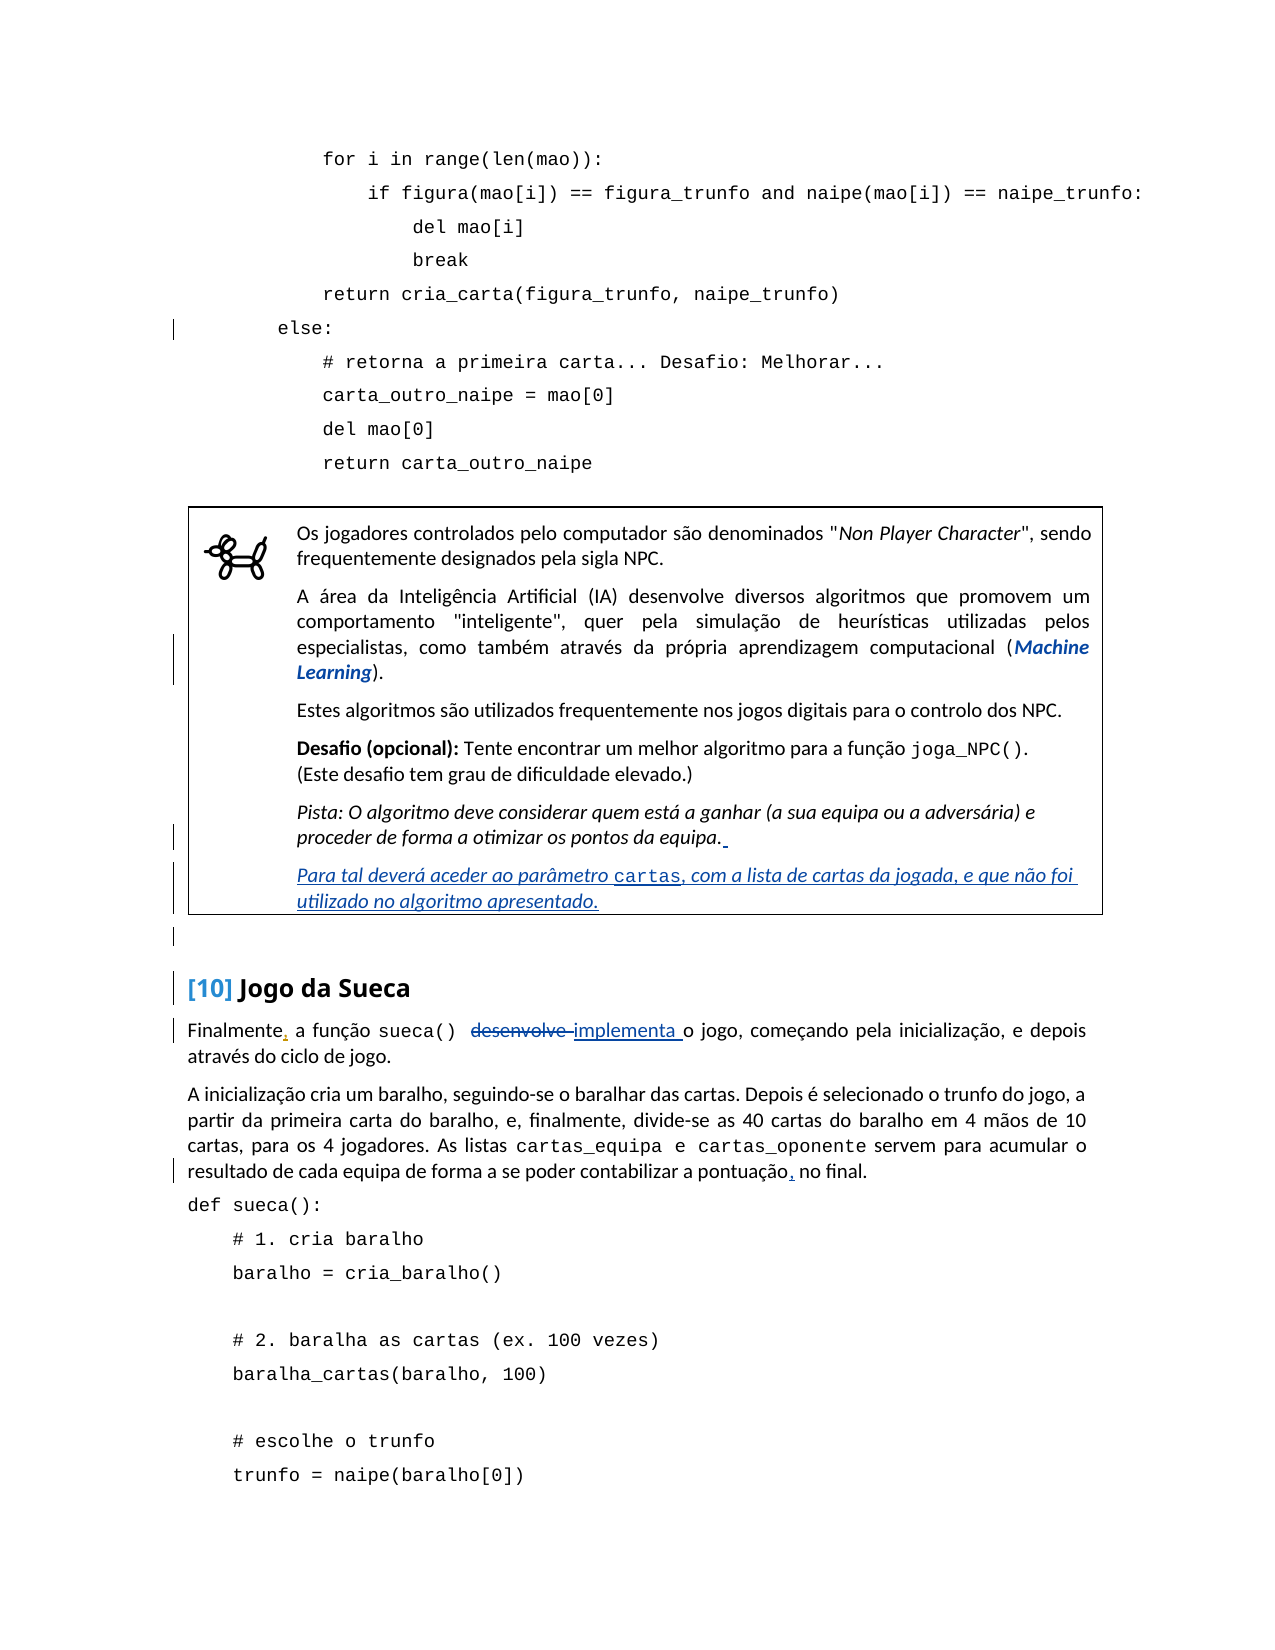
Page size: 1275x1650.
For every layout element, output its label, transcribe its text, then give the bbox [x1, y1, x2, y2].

text del mao[i] [187, 217, 1177, 239]
text A inicialização cria um baralho, seguindo-se o baralhar das cartas. Depois é selecionado o trunfo do jogo, a partir da primeira carta do baralho, e, finalmente, divide-se as 40 cartas do baralho em 4 mãos de 10 cartas, para os 4 jogadores. As listas cartas_equipa e cartas_oponente servem para acumular o resultado de cada equipa de forma a se poder contabilizar a pontuação no final. [187, 1081, 1087, 1183]
text return cria_carta(figura_trunfo, naipe_trunfo) [187, 285, 1177, 306]
text # 1. cria baralho [187, 1230, 1177, 1251]
text carta_outro_naipe = mao[0] [187, 386, 1177, 407]
subtitle Jogo da Sueca [187, 971, 1087, 1005]
text Finalmente a função sueca() o jogo, começando pela inicialização, e depois através do ciclo de jogo. [187, 1018, 1087, 1069]
text # 2. baralha as cartas (ex. 100 vezes) [187, 1331, 1177, 1352]
picture [199, 520, 275, 595]
table_header [189, 508, 285, 914]
text del mao[0] [187, 420, 1177, 441]
text baralho = cria_baralho() [187, 1263, 1177, 1285]
text baralha_cartas(baralho, 100) [187, 1365, 1177, 1386]
text trunfo = naipe(baralho[0]) [187, 1466, 1177, 1487]
text return carta_outro_naipe [187, 454, 1177, 475]
text # retorna a primeira carta... Desafio: Melhorar... [187, 352, 1177, 374]
text for i in range(len(mao)): [187, 150, 1177, 171]
text break [187, 251, 1177, 272]
text if figura(mao[i]) == figura_trunfo and naipe(mao[i]) == naipe_trunfo: [187, 184, 1177, 205]
text else: [187, 319, 1177, 340]
text # escolhe o trunfo [187, 1432, 1177, 1453]
text def sueca(): [187, 1196, 1177, 1217]
table_header Os jogadores controlados pelo computador são denominados "Non Player Character", sendo frequentemente designados pela sigla NPC. A área da Inteligência Artificial (IA) desenvolve diversos algoritmos que promovem um comportamento "inteligente", quer pela simulação de heurísticas utilizadas pelos especialistas, como também através da própria aprendizagem computacional (Machine Learning). Estes algoritmos são utilizados frequentemente nos jogos digitais para o controlo dos NPC. Desafio (opcional): Tente encontrar um melhor algoritmo para a função joga_NPC(). (Este desafio tem grau de dificuldade elevado.) Pista: O algoritmo deve considerar quem está a ganhar (a sua equipa ou a adversária) e proceder de forma a otimizar os pontos da equipa. [285, 508, 1102, 914]
